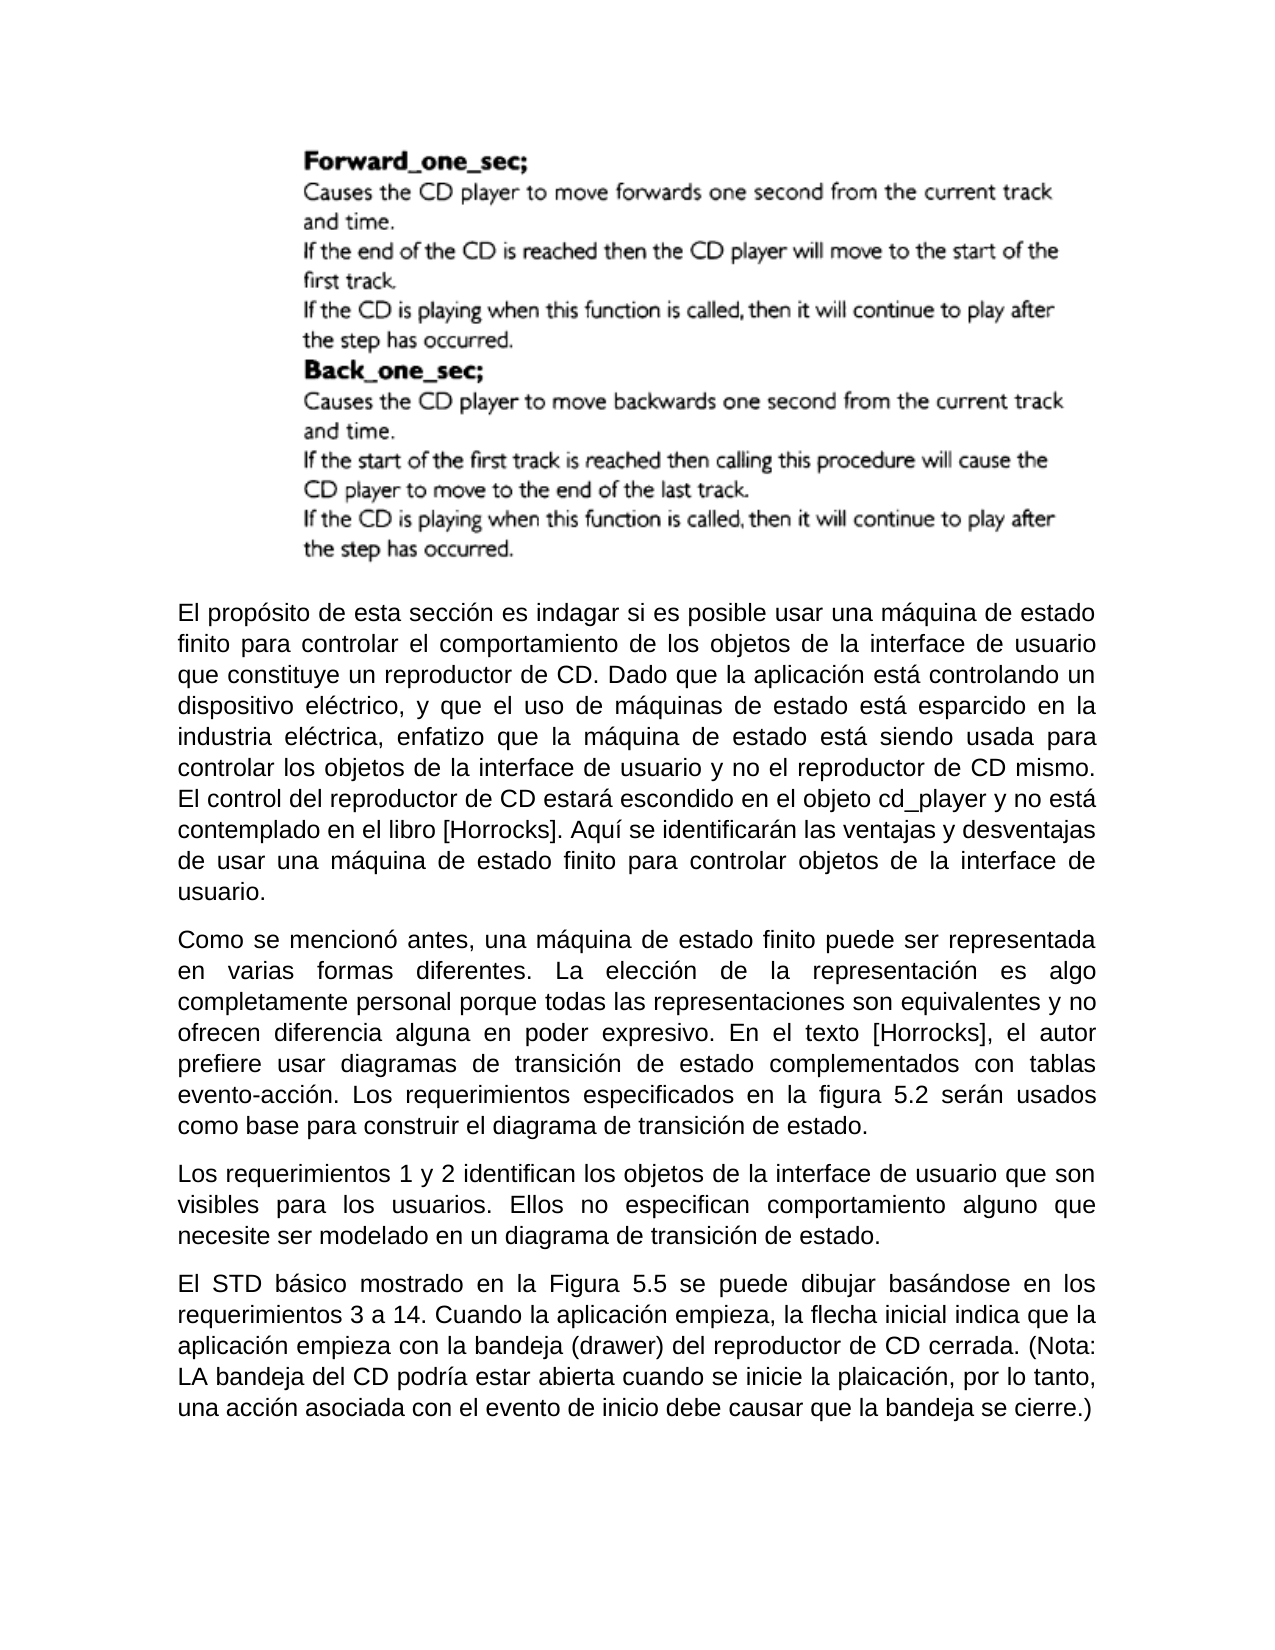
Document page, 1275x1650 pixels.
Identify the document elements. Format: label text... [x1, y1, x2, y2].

text Los requerimientos 1 y 2 identifican los objetos de la interface de usuario que son visibles para los usuarios. Ellos no especifican comportamiento alguno que necesite ser modelado en un diagrama de transición de estado. [177, 1159, 1098, 1249]
picture [206, 147, 1069, 579]
text El STD básico mostrado en la Figura 5.5 se puede dibujar basándose en los requerimientos 3 a 14. Cuando la aplicación empieza, la flecha inicial indica que la aplicación empieza con la bandeja (drawer) del reproductor de CD cerrada. (Nota: LA bandeja del CD podría estar abierta cuando se inicie la plaicación, por lo tanto, una acción asociada con el evento de inicio debe causar que la bandeja se cierre.) [177, 1268, 1098, 1421]
text Como se mencionó antes, una máquina de estado finito puede ser representada en varias formas diferentes. La elección de la representación es algo completamente personal porque todas las representaciones son equivalentes y no ofrecen diferencia alguna en poder expresivo. En el texto [Horrocks], el autor prefiere usar diagramas de transición de estado complementados con tablas evento-acción. Los requerimientos especificados en la figura 5.2 serán usados como base para construir el diagrama de transición de estado. [177, 925, 1098, 1140]
text El propósito de esta sección es indagar si es posible usar una máquina de estado finito para controlar el comportamiento de los objetos de la interface de usuario que constituye un reproductor de CD. Dado que la aplicación está controlando un dispositivo eléctrico, y que el uso de máquinas de estado está esparcido en la industria eléctrica, enfatizo que la máquina de estado está siendo usada para controlar los objetos de la interface de usuario y no el reproductor de CD mismo. El control del reproductor de CD estará escondido en el objeto cd_player y no está contemplado en el libro [Horrocks]. Aquí se identificarán las ventajas y desventajas de usar una máquina de estado finito para controlar objetos de la interface de usuario. [177, 598, 1098, 906]
